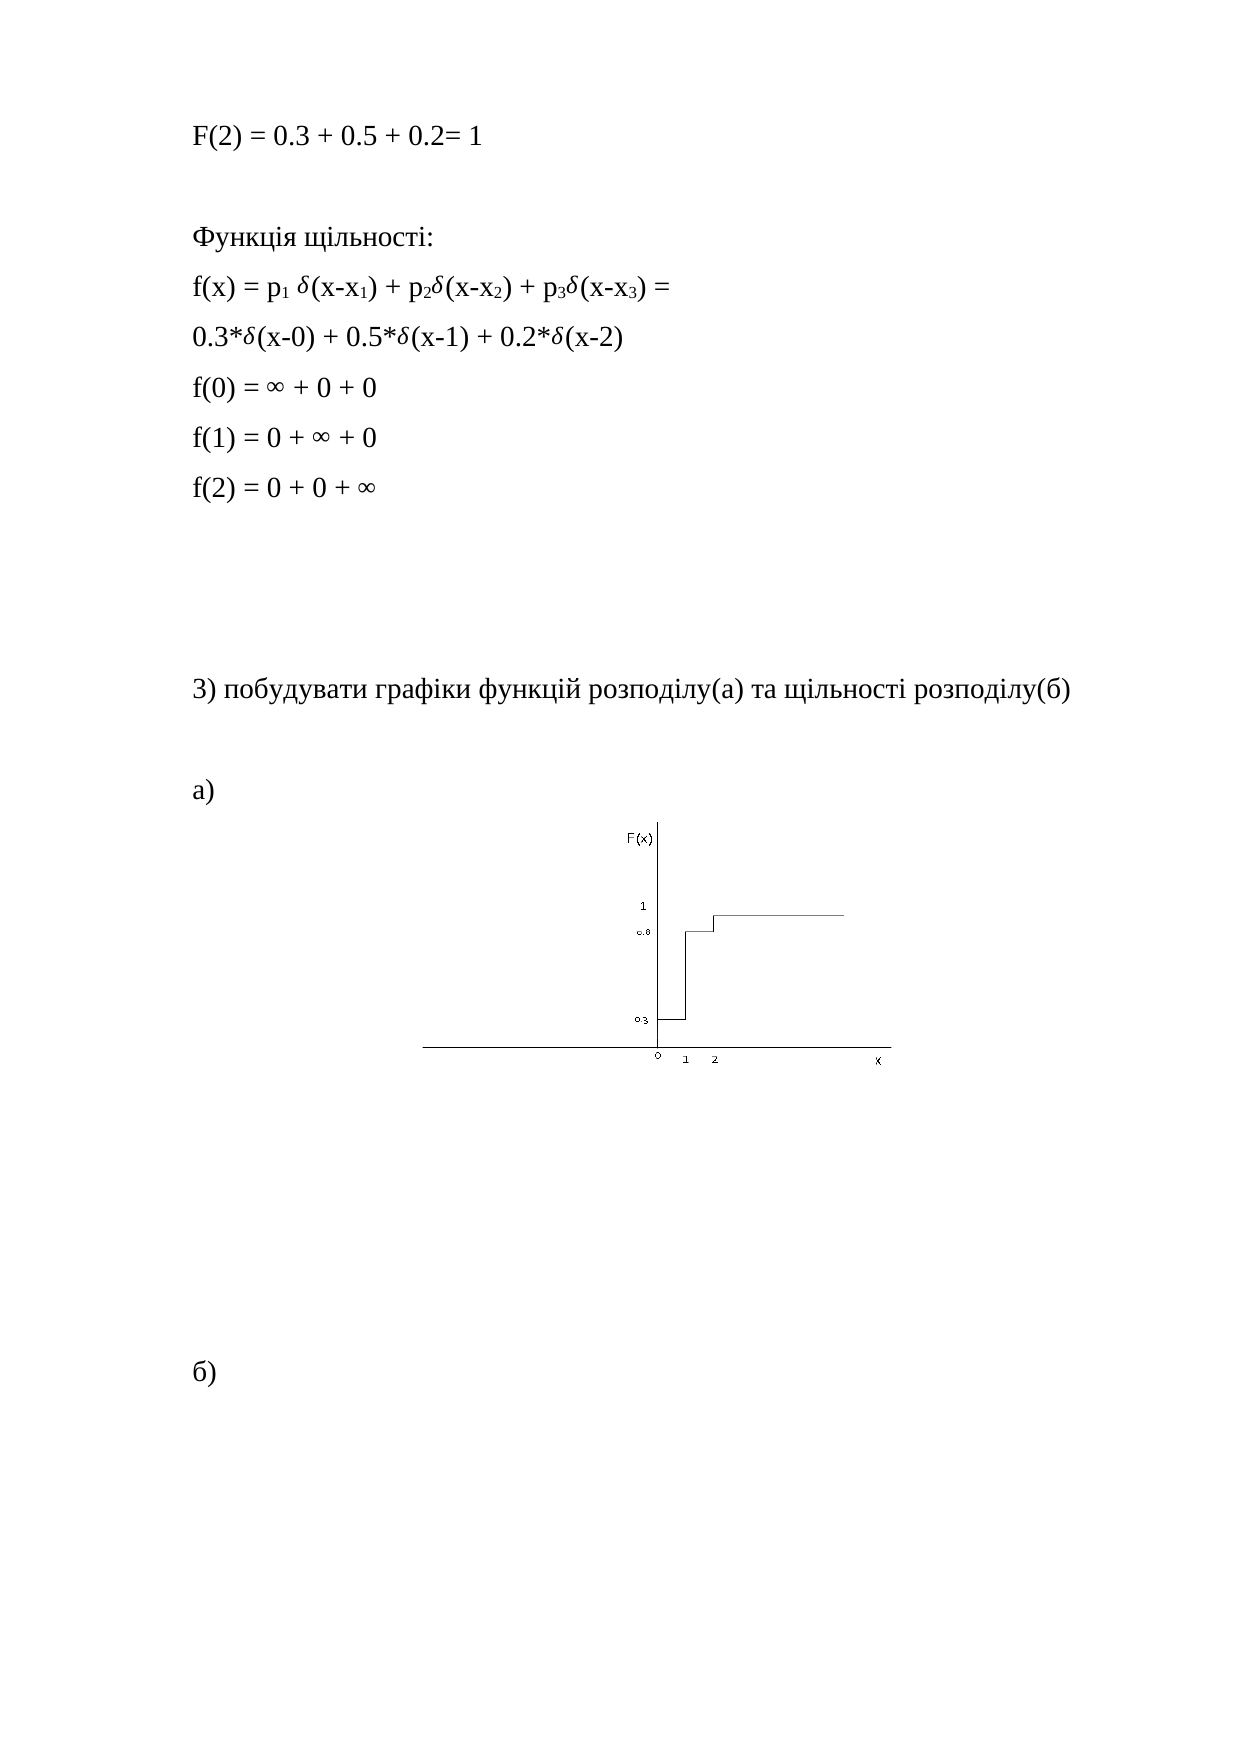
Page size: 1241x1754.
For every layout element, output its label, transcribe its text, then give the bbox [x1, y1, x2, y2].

text f(2) = 0 + 0 + [118, 470, 1122, 504]
picture [422, 822, 892, 1292]
text 0.3*(x-0) + 0.5*(x-1) + 0.2*(x-2) [118, 319, 1122, 353]
text f(1) = 0 + + 0 [118, 420, 1122, 453]
text f(x) = p1 (x-x1) + p2(x-x2) + p3(x-x3) = [118, 269, 1122, 303]
text f(0) = + 0 + 0 [118, 370, 1122, 403]
text б) [118, 1354, 1122, 1387]
text а) [118, 772, 1122, 806]
text Функція щільності: [118, 219, 1122, 252]
text 3) побудувати графіки функцій розподілу(a) та щільності розподілу(б) [118, 672, 1122, 705]
text F(2) = 0.3 + 0.5 + 0.2= 1 [118, 118, 1122, 152]
